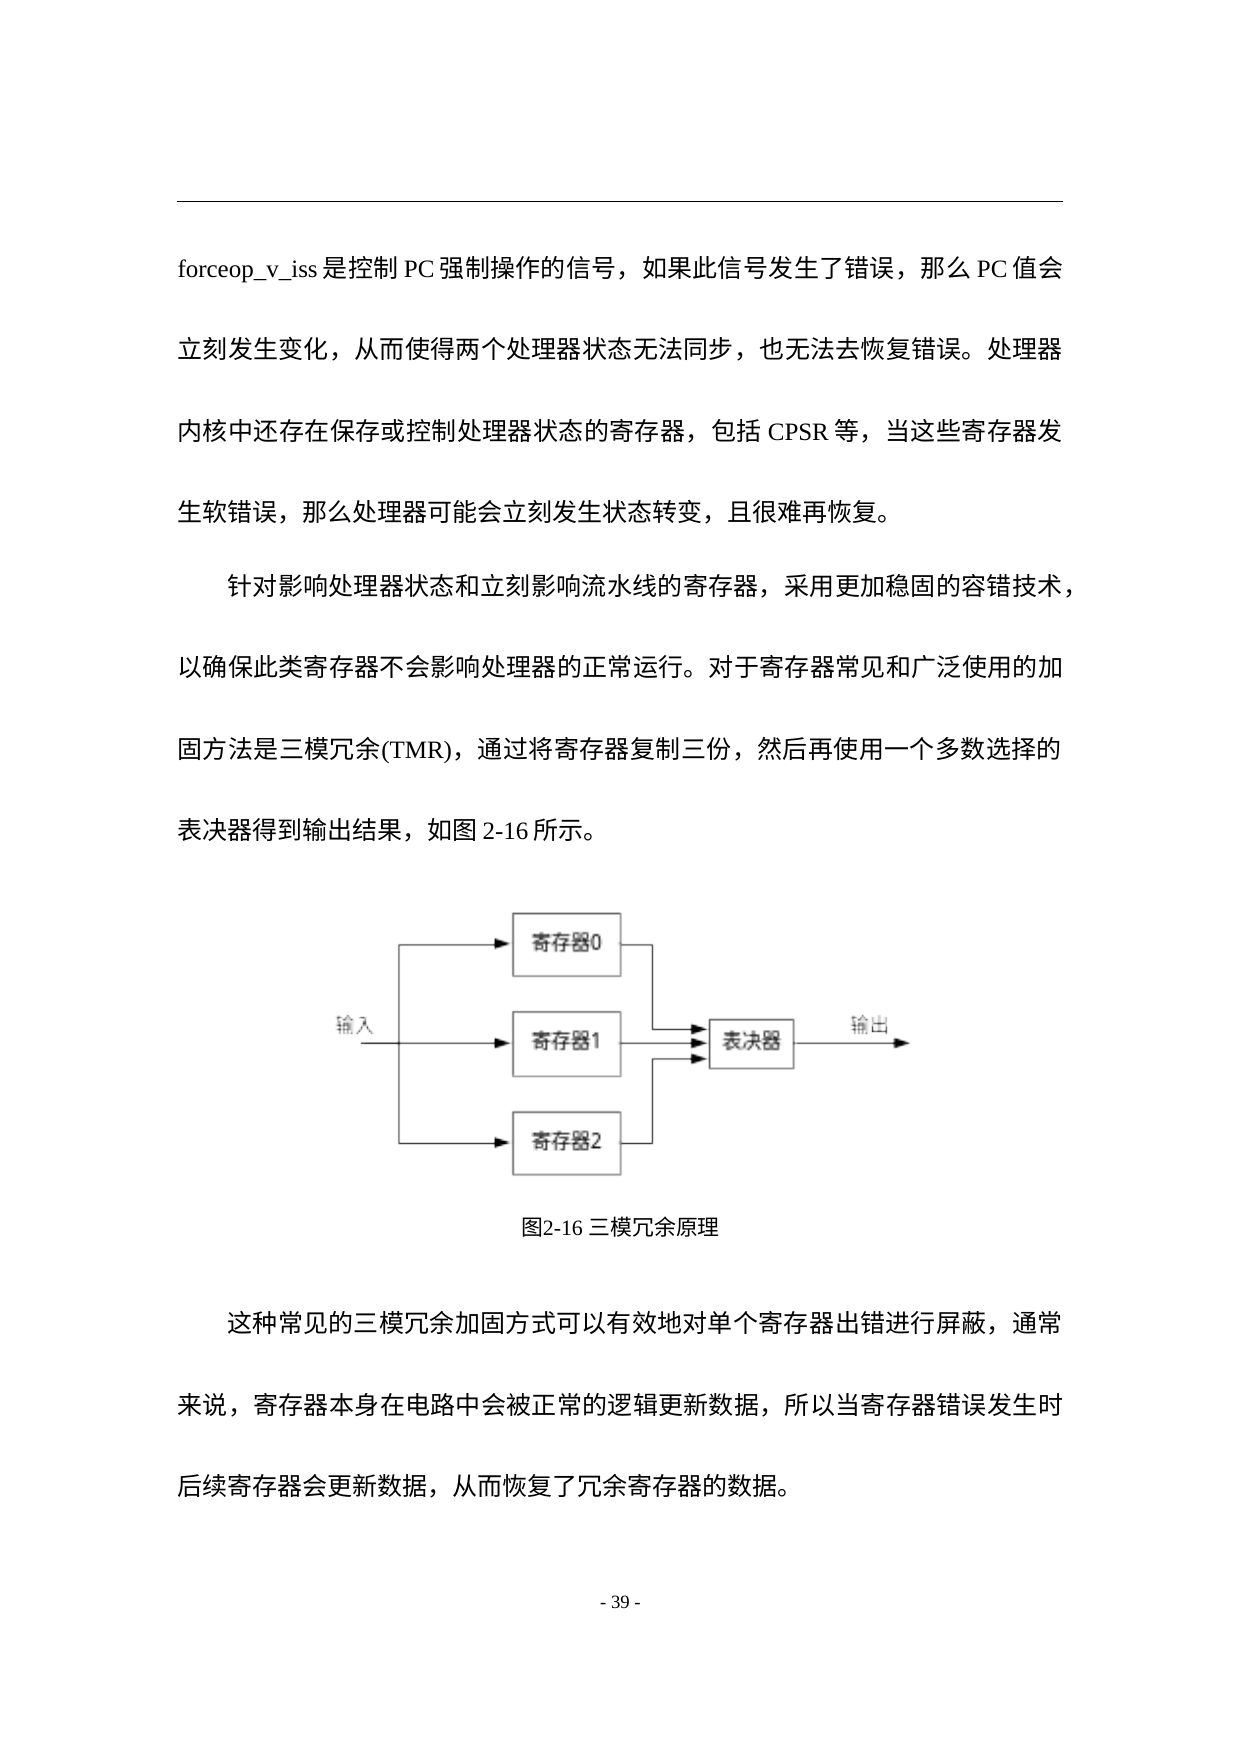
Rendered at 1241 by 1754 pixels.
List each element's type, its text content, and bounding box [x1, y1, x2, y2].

text 这种常见的三模冗余加固方式可以有效地对单个寄存器出错进行屏蔽，通常来说，寄存器本身在电路中会被正常的逻辑更新数据，所以当寄存器错误发生时，后续寄存器会更新数据，从而恢复了冗余寄存器的数据。 [177, 1289, 1063, 1517]
